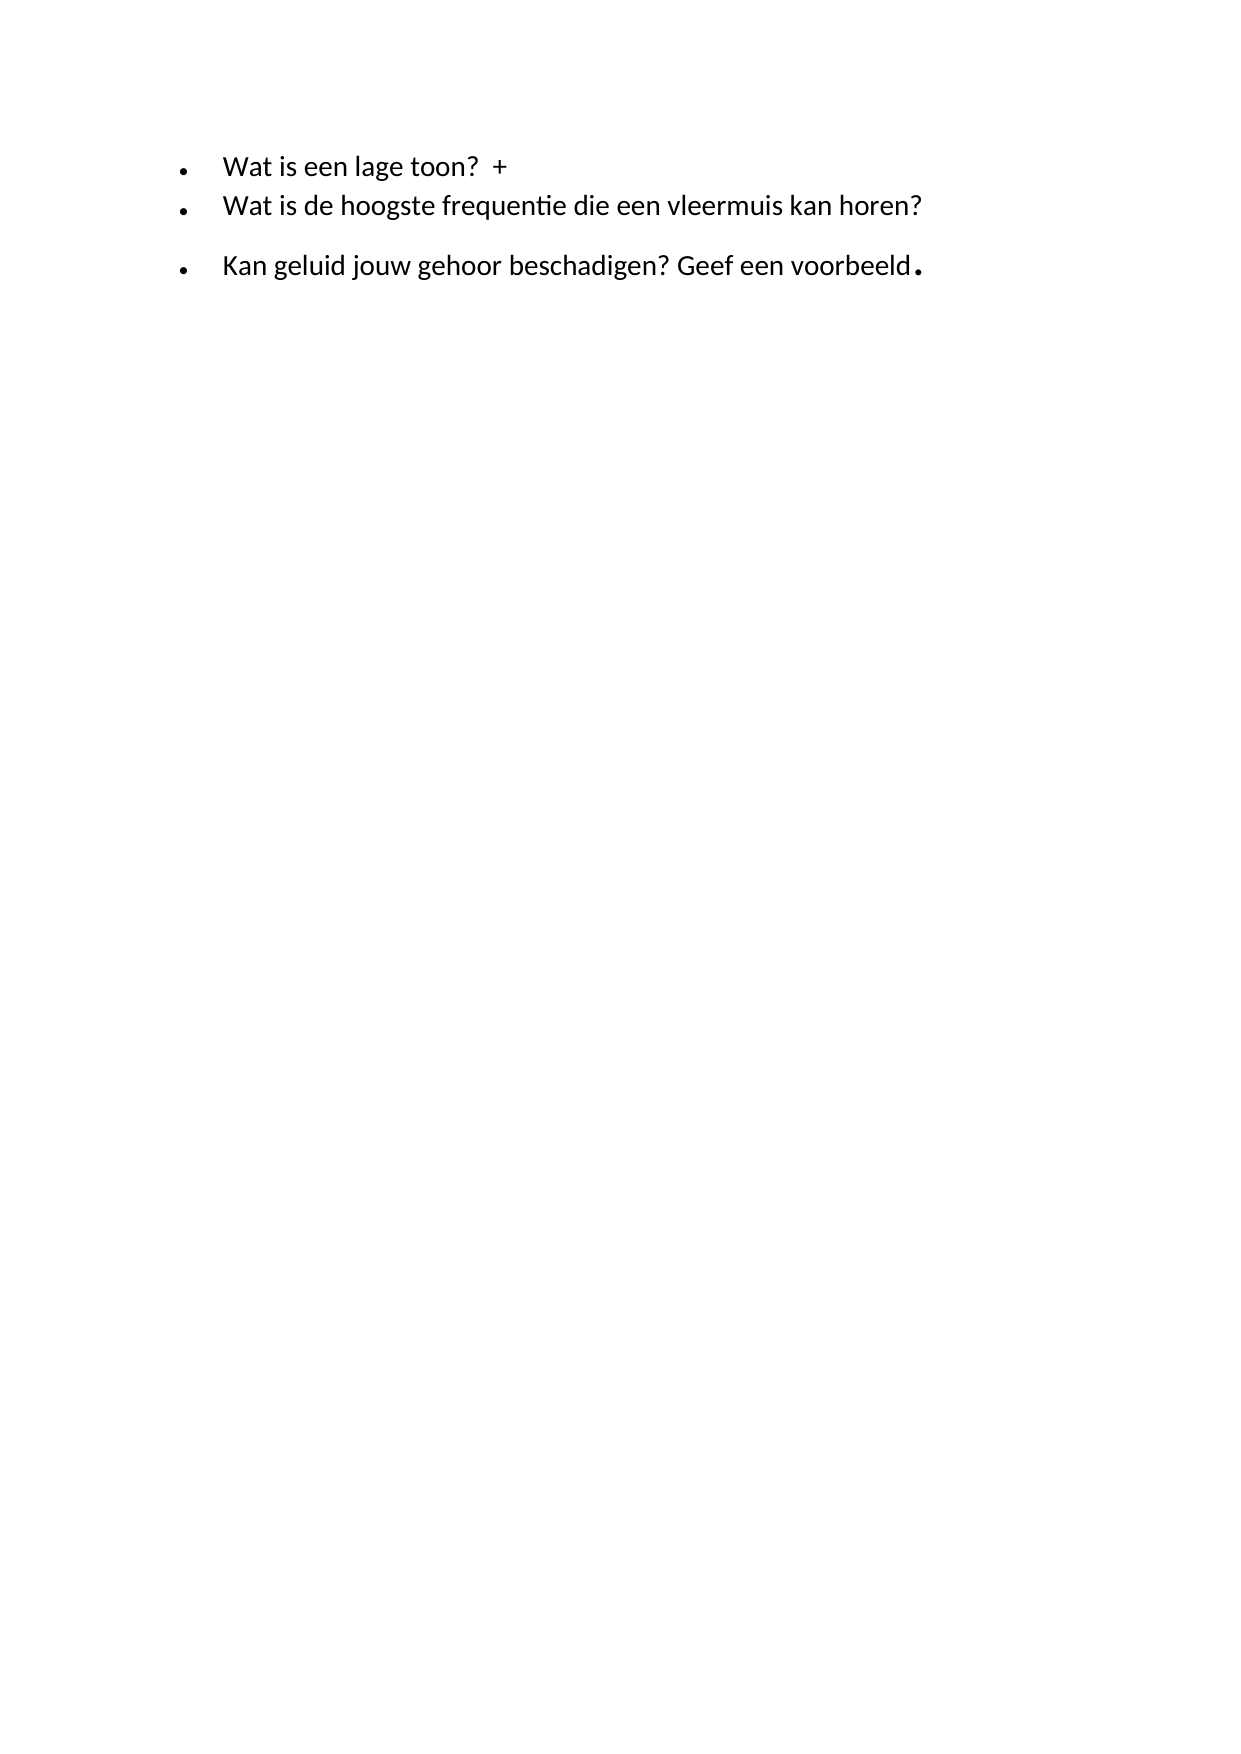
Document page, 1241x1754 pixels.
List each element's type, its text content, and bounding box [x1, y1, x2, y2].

list Wat is een lage toon? +​ [180, 148, 1093, 187]
list Kan geluid jouw gehoor beschadigen? Geef een voorbeeld. [180, 227, 1093, 291]
list Wat is de hoogste frequentie die een vleermuis kan horen?​ [180, 187, 1093, 227]
